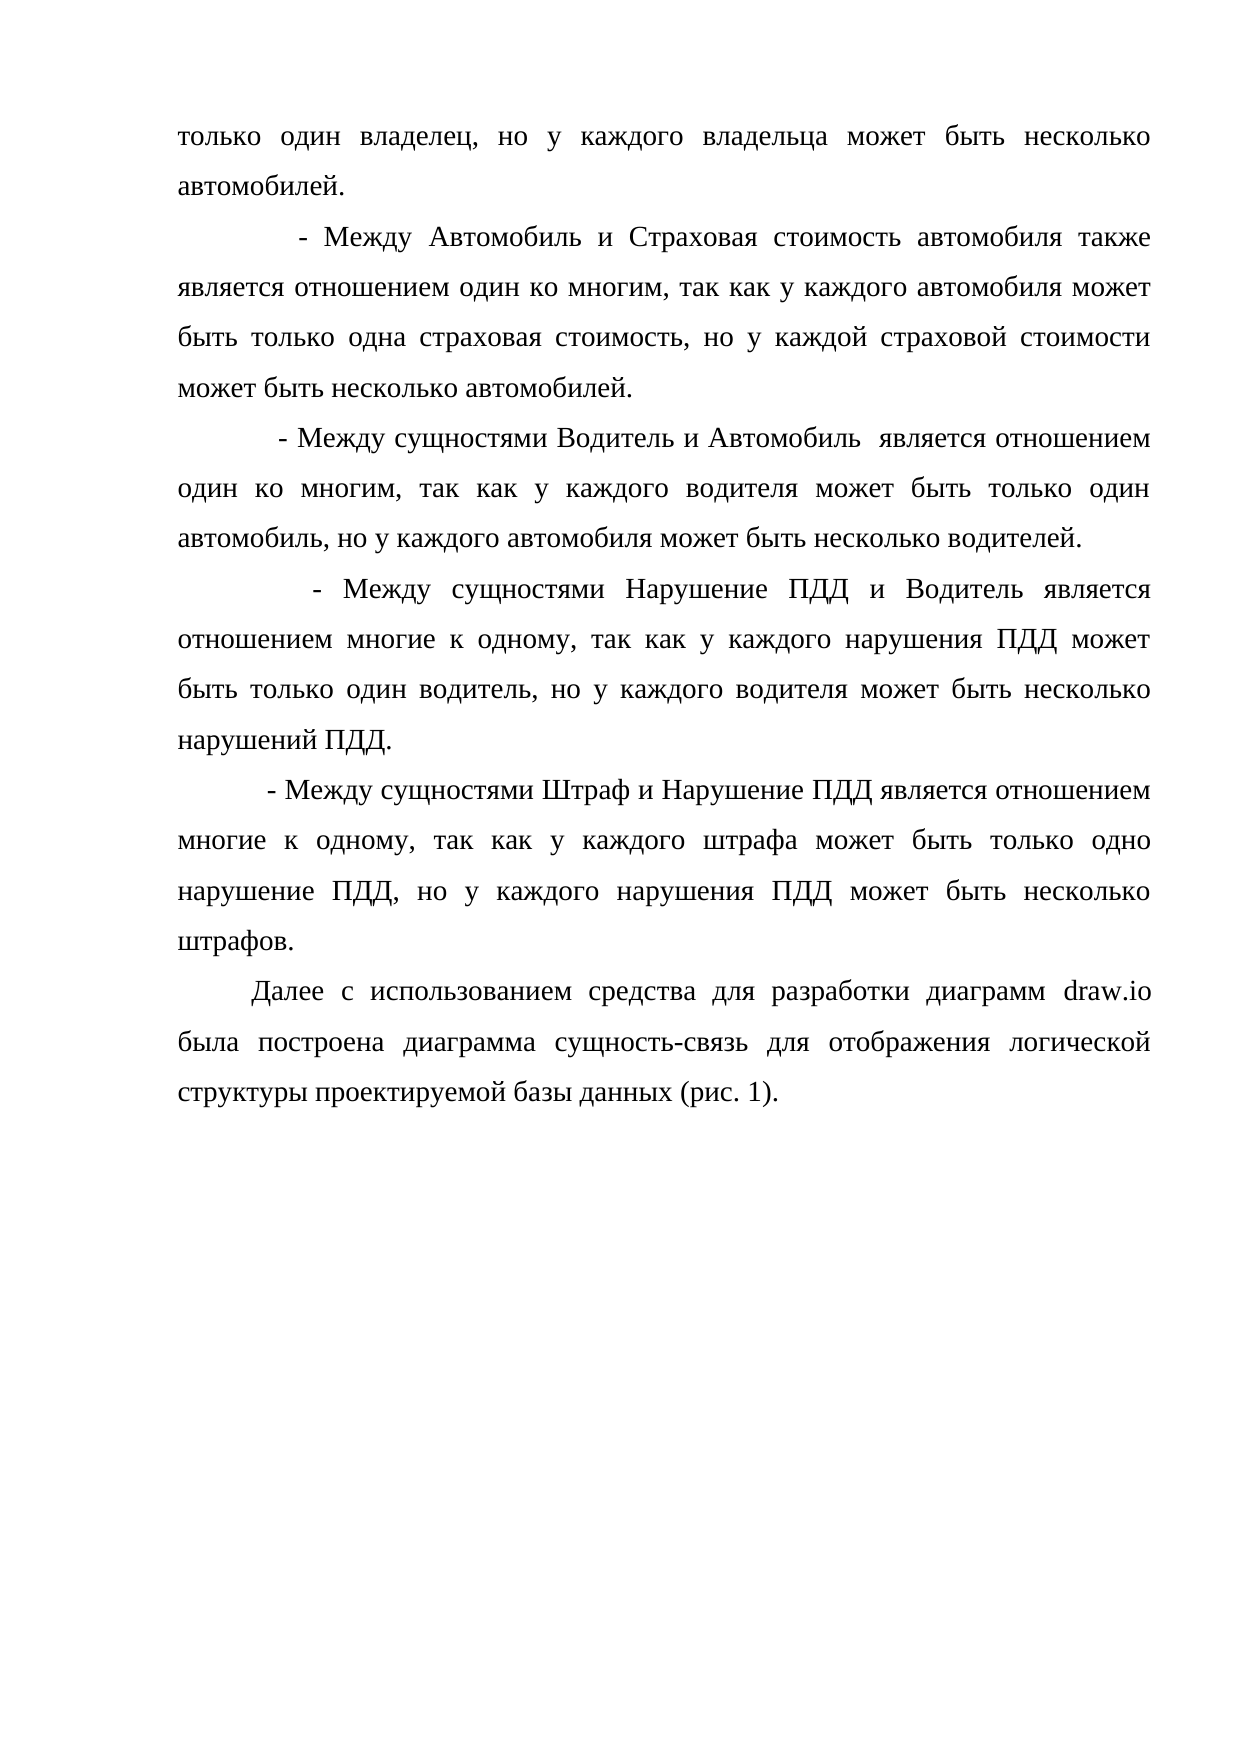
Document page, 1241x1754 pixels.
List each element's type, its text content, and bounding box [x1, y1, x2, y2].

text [177, 118, 1152, 202]
text - Между сущностями Водитель и Автомобиль является отношением один ко многим, так как у каждого водителя может быть только один автомобиль, но у каждого автомобиля может быть несколько водителей. [177, 420, 1152, 554]
text - Между сущностями Штраф и Нарушение ПДД является отношением многие к одному, так как у каждого штрафа может быть только одно нарушение ПДД, но у каждого нарушения ПДД может быть несколько штрафов. [177, 772, 1152, 957]
text Далее с использованием средства для разработки диаграмм draw.io была построена диаграмма сущность-связь для отображения логической структуры проектируемой базы данных (рис. 1). [177, 973, 1152, 1108]
text - Между Автомобиль и Страховая стоимость автомобиля также является отношением один ко многим, так как у каждого автомобиля может быть только одна страховая стоимость, но у каждой страховой стоимости может быть несколько автомобилей. [177, 219, 1152, 403]
text - Между сущностями Нарушение ПДД и Водитель является отношением многие к одному, так как у каждого нарушения ПДД может быть только один водитель, но у каждого водителя может быть несколько нарушений ПДД. [177, 571, 1152, 755]
